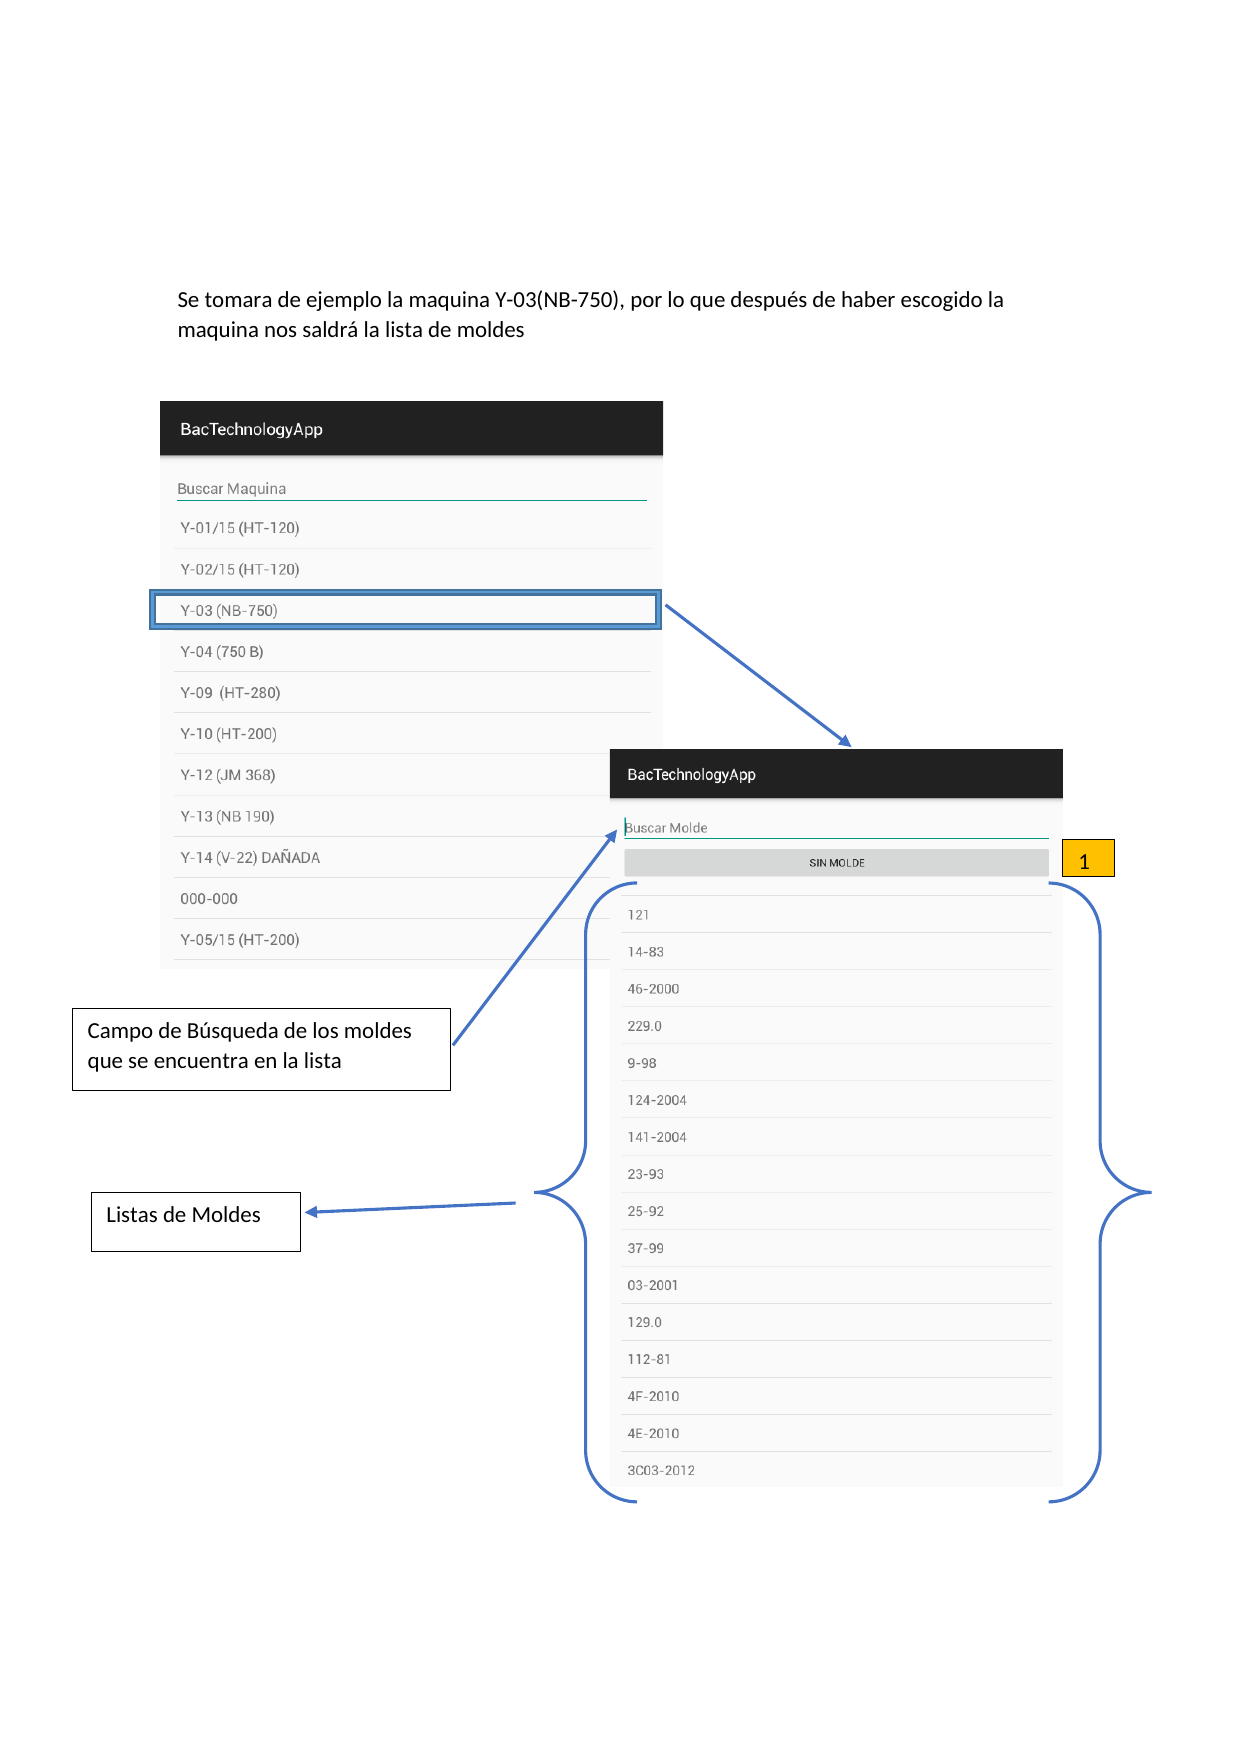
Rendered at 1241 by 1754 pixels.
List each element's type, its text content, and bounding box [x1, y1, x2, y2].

picture [160, 596, 655, 623]
picture [160, 401, 1063, 1487]
text Se tomara de ejemplo la maquina Y-03(NB-750), por lo que después de haber escogido la maquina nos saldrá la lista de moldes [177, 285, 1063, 343]
